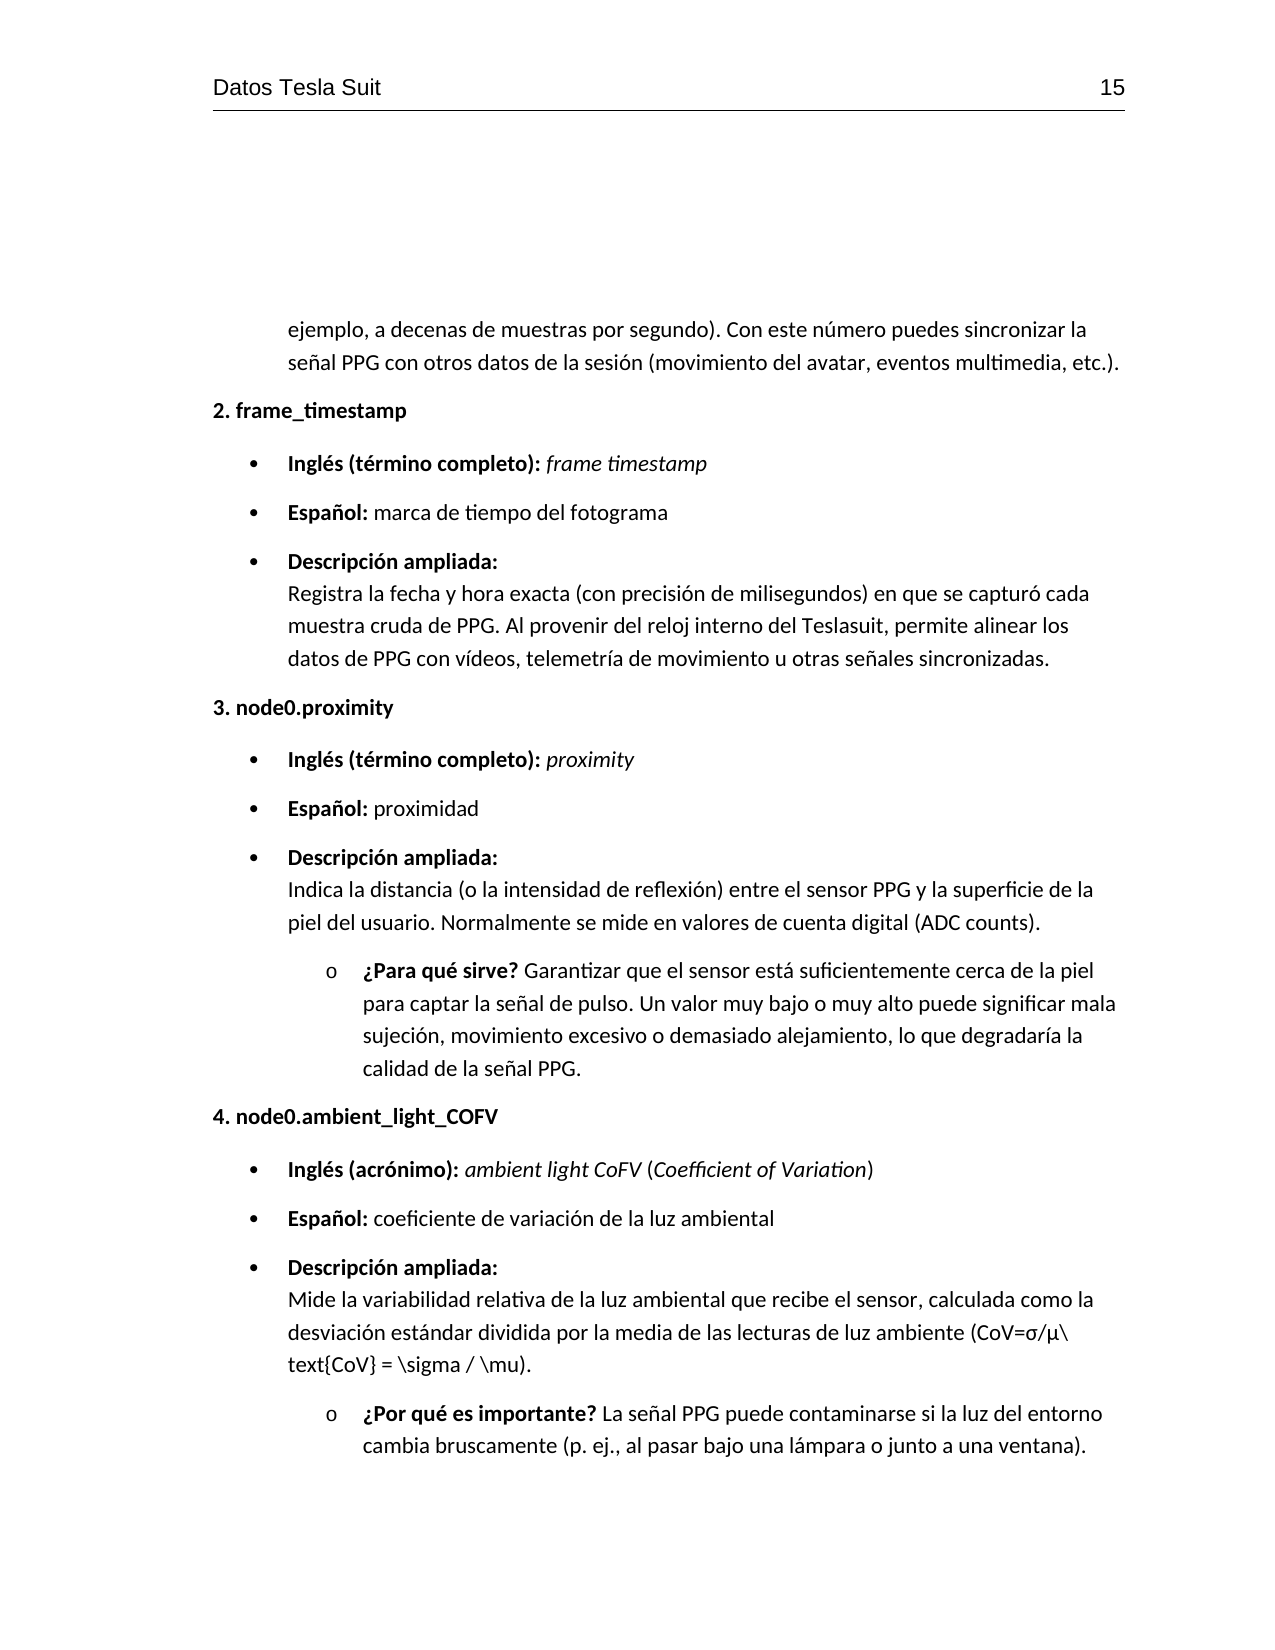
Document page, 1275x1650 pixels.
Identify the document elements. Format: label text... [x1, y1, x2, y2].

list Español: proximidad [250, 794, 1125, 822]
list Inglés (término completo): proximity [250, 746, 1125, 774]
list ¿Para qué sirve? Garantizar que el sensor está suficientemente cerca de la piel para captar la señal de pulso. Un valor muy bajo o muy alto puede significar mala sujeción, movimiento excesivo o demasiado alejamiento, lo que degradaría la calidad de la señal PPG. [325, 957, 1125, 1082]
list Inglés (acrónimo): ambient light CoFV (Coefficient of Variation) [250, 1156, 1125, 1183]
list Descripción ampliada: Mide la variabilidad relativa de la luz ambiental que recibe el sensor, calculada como la desviación estándar dividida por la media de las lecturas de luz ambiente (CoV=σ/μ\text{CoV} = \sigma / \mu). [250, 1253, 1125, 1378]
text 4. node0.ambient_light_COFV [213, 1102, 1125, 1131]
list Inglés (término completo): frame timestamp [250, 449, 1125, 477]
text 2. frame_timestamp [213, 396, 1125, 424]
list Español: marca de tiempo del fotograma [250, 498, 1125, 526]
list Descripción ampliada: Registra la fecha y hora exacta (con precisión de milisegundos) en que se capturó cada muestra cruda de PPG. Al provenir del reloj interno del Teslasuit, permite alinear los datos de PPG con vídeos, telemetría de movimiento u otras señales sincronizadas. [250, 547, 1125, 672]
text 3. node0.proximity [213, 693, 1125, 721]
list Español: coeficiente de variación de la luz ambiental [250, 1204, 1125, 1232]
list Descripción ampliada: Indica la distancia (o la intensidad de reflexión) entre el sensor PPG y la superficie de la piel del usuario. Normalmente se mide en valores de cuenta digital (ADC counts). [250, 843, 1125, 936]
